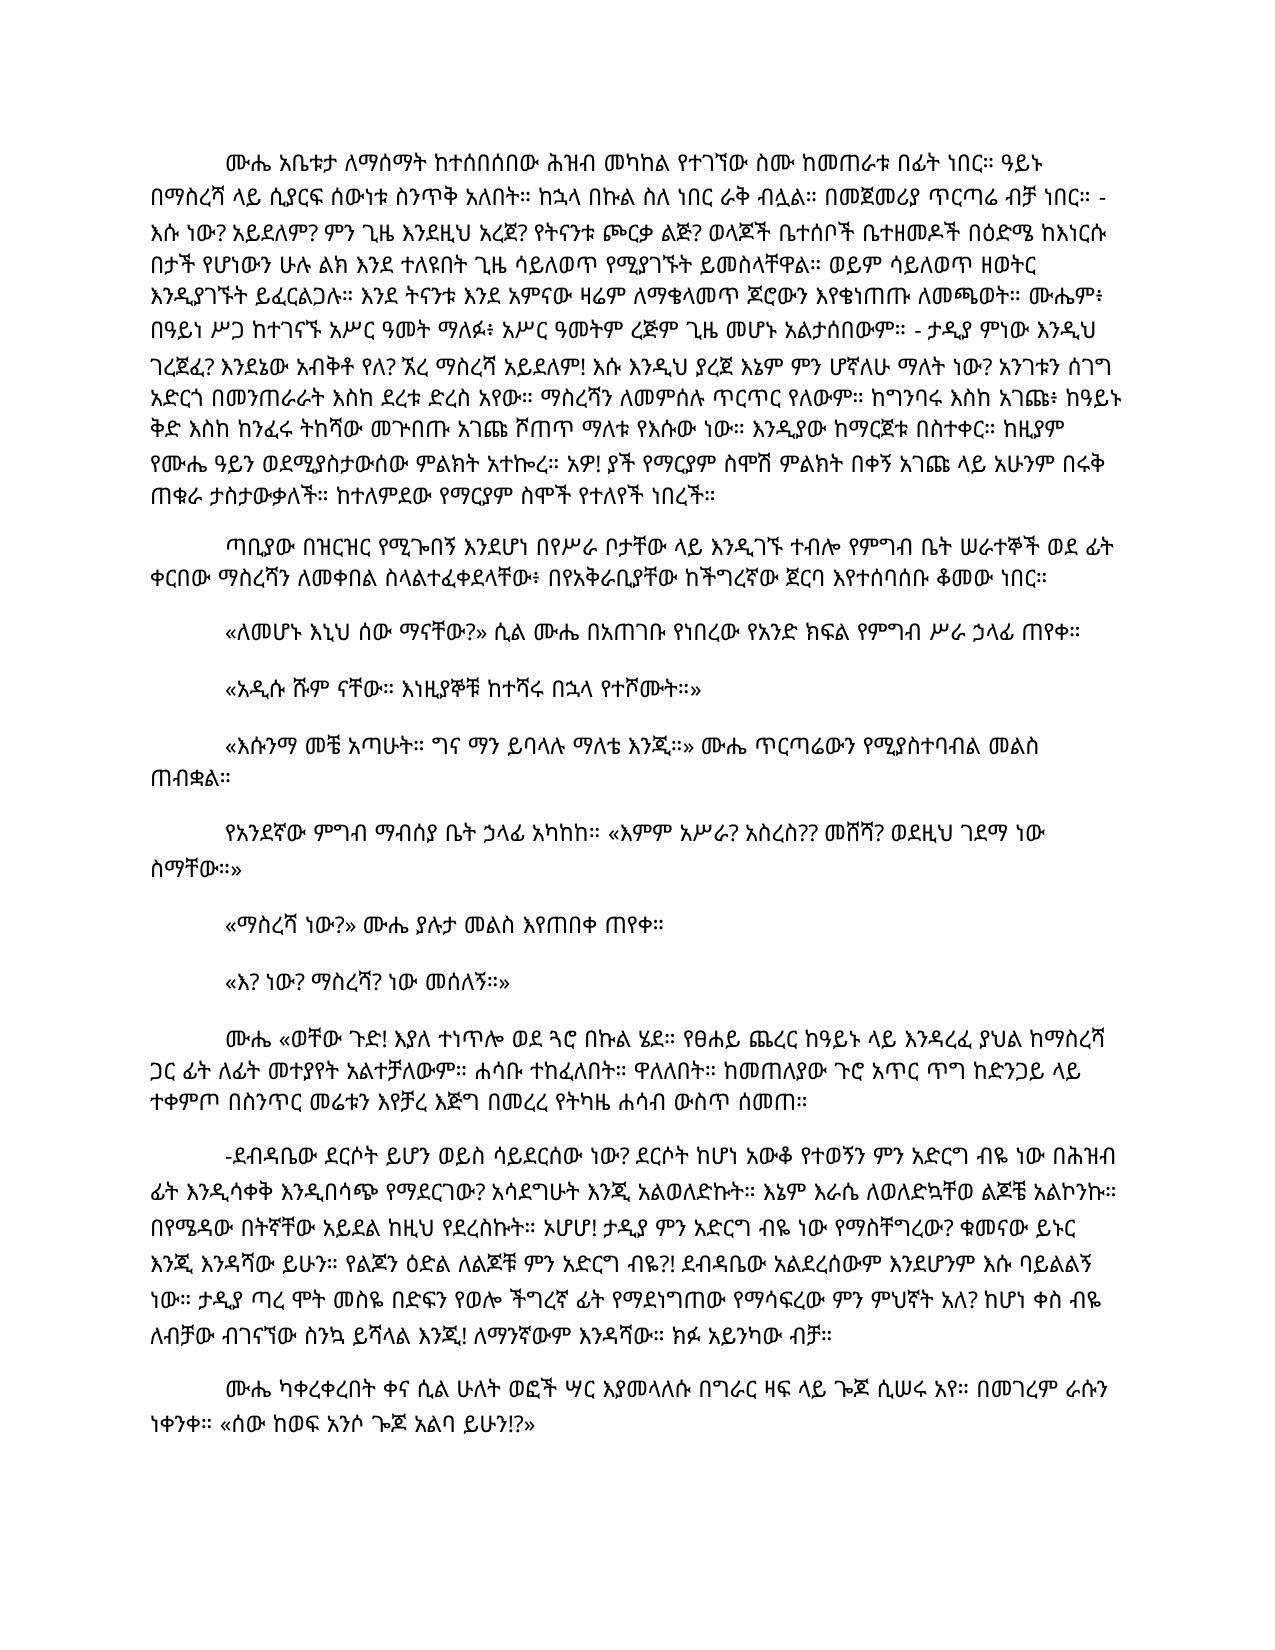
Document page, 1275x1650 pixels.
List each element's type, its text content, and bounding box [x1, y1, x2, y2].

text ሙሔ «ወቸው ጉድ! እያለ ተነጥሎ ወደ ጓሮ በኩል ሄደ። የፀሐይ ጨረር ከዓይኑ ላይ እንዳረፈ ያህል ከማስረሻ ጋር ፊት ለፊት መተያየት አልተቻለውም። ሐሳቡ ተከፈለበት። ዋለለበት። ከመጠለያው ጉሮ አጥር ጥግ ከድንጋይ ላይ ተቀምጦ በስንጥር መሬቱን እየቻረ እጅግ በመረረ የትካዜ ሐሳብ ውስጥ ሰመጠ። [150, 1023, 1125, 1115]
text ጣቢያው በዝርዝር የሚጐበኝ እንደሆነ በየሥራ ቦታቸው ላይ እንዲገኙ ተብሎ የምግብ ቤት ሠራተኞች ወደ ፊት ቀርበው ማስረሻን ለመቀበል ስላልተፈቀደላቸው፥ በየአቅራቢያቸው ከችግረኛው ጀርባ እየተሰባሰቡ ቆመው ነበር። [150, 534, 1125, 592]
text ሙሔ አቤቱታ ለማሰማት ከተሰበሰበው ሕዝብ መካከል የተገኘው ስሙ ከመጠራቱ በፊት ነበር። ዓይኑ በማስረሻ ላይ ሲያርፍ ሰውነቱ ስንጥቅ አለበት። ከኋላ በኩል ስለ ነበር ራቅ ብሏል። በመጀመሪያ ጥርጣሬ ብቻ ነበር። - እሱ ነው? አይደለም? ምን ጊዜ እንደዚህ አረጀ? የትናንቱ ጮርቃ ልጅ? ወላጆች ቤተሰቦች ቤተዘመዶች በዕድሜ ከእነርሱ በታች የሆነውን ሁሉ ልክ እንደ ተለዩበት ጊዜ ሳይለወጥ የሚያገኙት ይመስላቸዋል። ወይም ሳይለወጥ ዘወትር እንዲያገኙት ይፈርልጋሉ። እንደ ትናንቱ እንደ አምናው ዛሬም ለማቄላመጥ ጆሮውን እየቄነጠጡ ለመጫወት። ሙሔም፥ በዓይነ ሥጋ ከተገናኙ አሥር ዓመት ማለፉ፥ አሥር ዓመትም ረጅም ጊዜ መሆኑ አልታሰበውም። - ታዲያ ምነው እንዲህ ገረጀፈ? እንደኔው አብቅቶ የለ? ኧረ ማስረሻ አይደለም! እሱ እንዲህ ያረጀ እኔም ምን ሆኛለሁ ማለት ነው? አንገቱን ሰገግ አድርጎ በመንጠራራት እስከ ደረቱ ድረስ አየው። ማስረሻን ለመምሰሉ ጥርጥር የለውም። ከግንባሩ እስከ አገጩ፥ ከዓይኑ ቅድ እስከ ከንፈሩ ትከሻው መጕበጡ አገጩ ሾጠጥ ማለቱ የእሱው ነው። እንዲያው ከማርጀቱ በስተቀር። ከዚያም የሙሔ ዓይን ወደሚያስታውሰው ምልክት አተኰረ። አዎ! ያች የማርያም ስሞሽ ምልክት በቀኝ አገጩ ላይ አሁንም በሩቅ ጠቁራ ታስታውቃለች። ከተለምደው የማርያም ስሞች የተለየች ነበረች። [150, 150, 1125, 509]
text -ደብዳቤው ደርሶት ይሆን ወይስ ሳይደርሰው ነው? ደርሶት ከሆነ አውቆ የተወኝን ምን አድርግ ብዬ ነው በሕዝብ ፊት እንዲሳቀቅ እንዲበሳጭ የማደርገው? አሳደግሁት እንጂ አልወለድኩት። እኔም እራሴ ለወለድኳቸወ ልጆቼ አልኮንኩ። በየሜዳው በትኛቸው አይደል ከዚህ የደረስኩት። ኦሆሆ! ታዲያ ምን አድርግ ብዬ ነው የማስቸግረው? ቁመናው ይኑር እንጂ እንዳሻው ይሁን። የልጆን ዕድል ለልጆቹ ምን አድርግ ብዬ?! ደብዳቤው አልደረሰውም እንደሆንም እሱ ባይልልኝ ነው። ታዲያ ጣረ ሞት መስዬ በድፍን የወሎ ችግረኛ ፊት የማደነግጠው የማሳፍረው ምን ምህኛት አለ? ከሆነ ቀስ ብዬ ለብቻው ብገናኘው ስንኳ ይሻላል እንጂ! ለማንኛውም እንዳሻው። ክፉ አይንካው ብቻ። [150, 1140, 1125, 1351]
text ሙሔ ካቀረቀረበት ቀና ሲል ሁለት ወፎች ሣር እያመላለሱ በግራር ዛፍ ላይ ጐጆ ሲሠሩ አየ። በመገረም ራሱን ነቀንቀ። «ሰው ከወፍ አንሶ ጐጆ አልባ ይሁን!?» [150, 1377, 1125, 1439]
text «እ? ነው? ማስረሻ? ነው መሰለኝ።» [150, 966, 1125, 997]
text «ለመሆኑ እኒህ ሰው ማናቸው?» ሲል ሙሔ በአጠገቡ የነበረው የአንድ ክፍል የምግብ ሥራ ኃላፊ ጠየቀ። [150, 616, 1125, 648]
text የአንደኛው ምግብ ማብሰያ ቤት ኃላፊ አካከከ። «እምም አሥራ? አስረስ?? መሸሻ? ወደዚህ ገደማ ነው ስማቸው።» [150, 817, 1125, 884]
text «እሱንማ መቼ አጣሁት። ግና ማን ይባላሉ ማለቴ እንጂ።» ሙሔ ጥርጣሬውን የሚያስተባብል መልስ ጠብቋል። [150, 730, 1125, 792]
text «አዲሱ ሹም ናቸው። እነዚያኞቹ ከተሻሩ በኋላ የተሾሙት።» [150, 673, 1125, 704]
text «ማስረሻ ነው?» ሙሔ ያሉታ መልስ እየጠበቀ ጠየቀ። [150, 909, 1125, 941]
